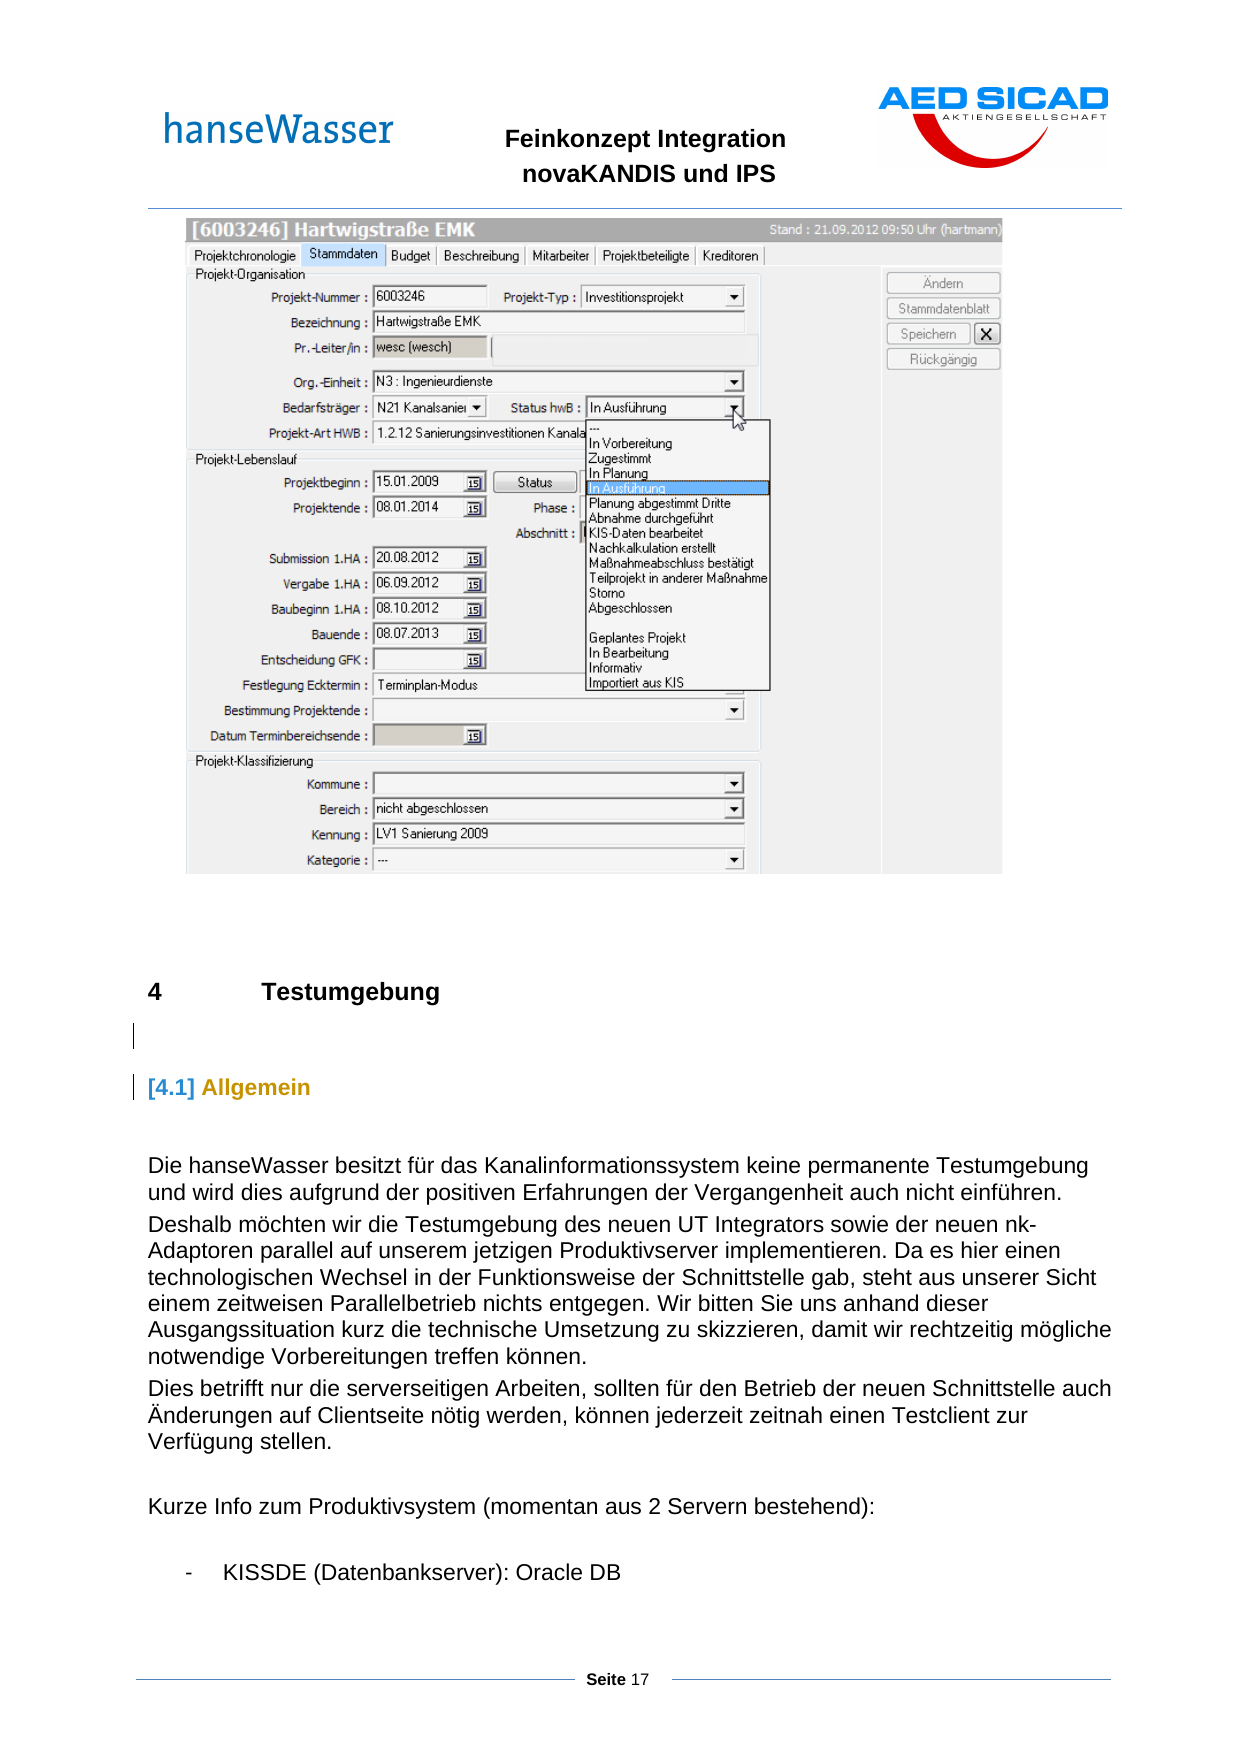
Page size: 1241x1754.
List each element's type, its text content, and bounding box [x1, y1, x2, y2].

text Deshalb möchten wir die Testumgebung des neuen UT Integrators sowie der neuen nk-Adaptoren parallel auf unserem jetzigen Produktivserver implementieren. Da es hier einen technologischen Wechsel in der Funktionsweise der Schnittstelle gab, steht aus unserer Sicht einem zeitweisen Parallelbetrieb nichts entgegen. Wir bitten Sie uns anhand dieser Ausgangssituation kurz die technische Umsetzung zu skizzieren, damit wir rechtzeitig mögliche notwendige Vorbereitungen treffen können. [148, 1211, 1122, 1369]
subtitle Testumgebung [148, 977, 1122, 1006]
text Kurze Info zum Produktivsystem (momentan aus 2 Servern bestehend): [148, 1493, 1122, 1520]
picture [878, 87, 1108, 168]
list KISSDE (Datenbankserver): Oracle DB [185, 1558, 1122, 1587]
text Die hanseWasser besitzt für das Kanalinformationssystem keine permanente Testumgebung und wird dies aufgrund der positiven Erfahrungen der Vergangenheit auch nicht einführen. [148, 1152, 1122, 1205]
text Dies betrifft nur die serverseitigen Arbeiten, sollten für den Betrieb der neuen Schnittstelle auch Änderungen auf Clientseite nötig werden, können jederzeit zeitnah einen Testclient zur Verfügung stellen. [148, 1375, 1122, 1454]
picture [185, 218, 1003, 874]
picture [162, 112, 396, 144]
subtitle Allgemein [148, 1074, 1122, 1100]
